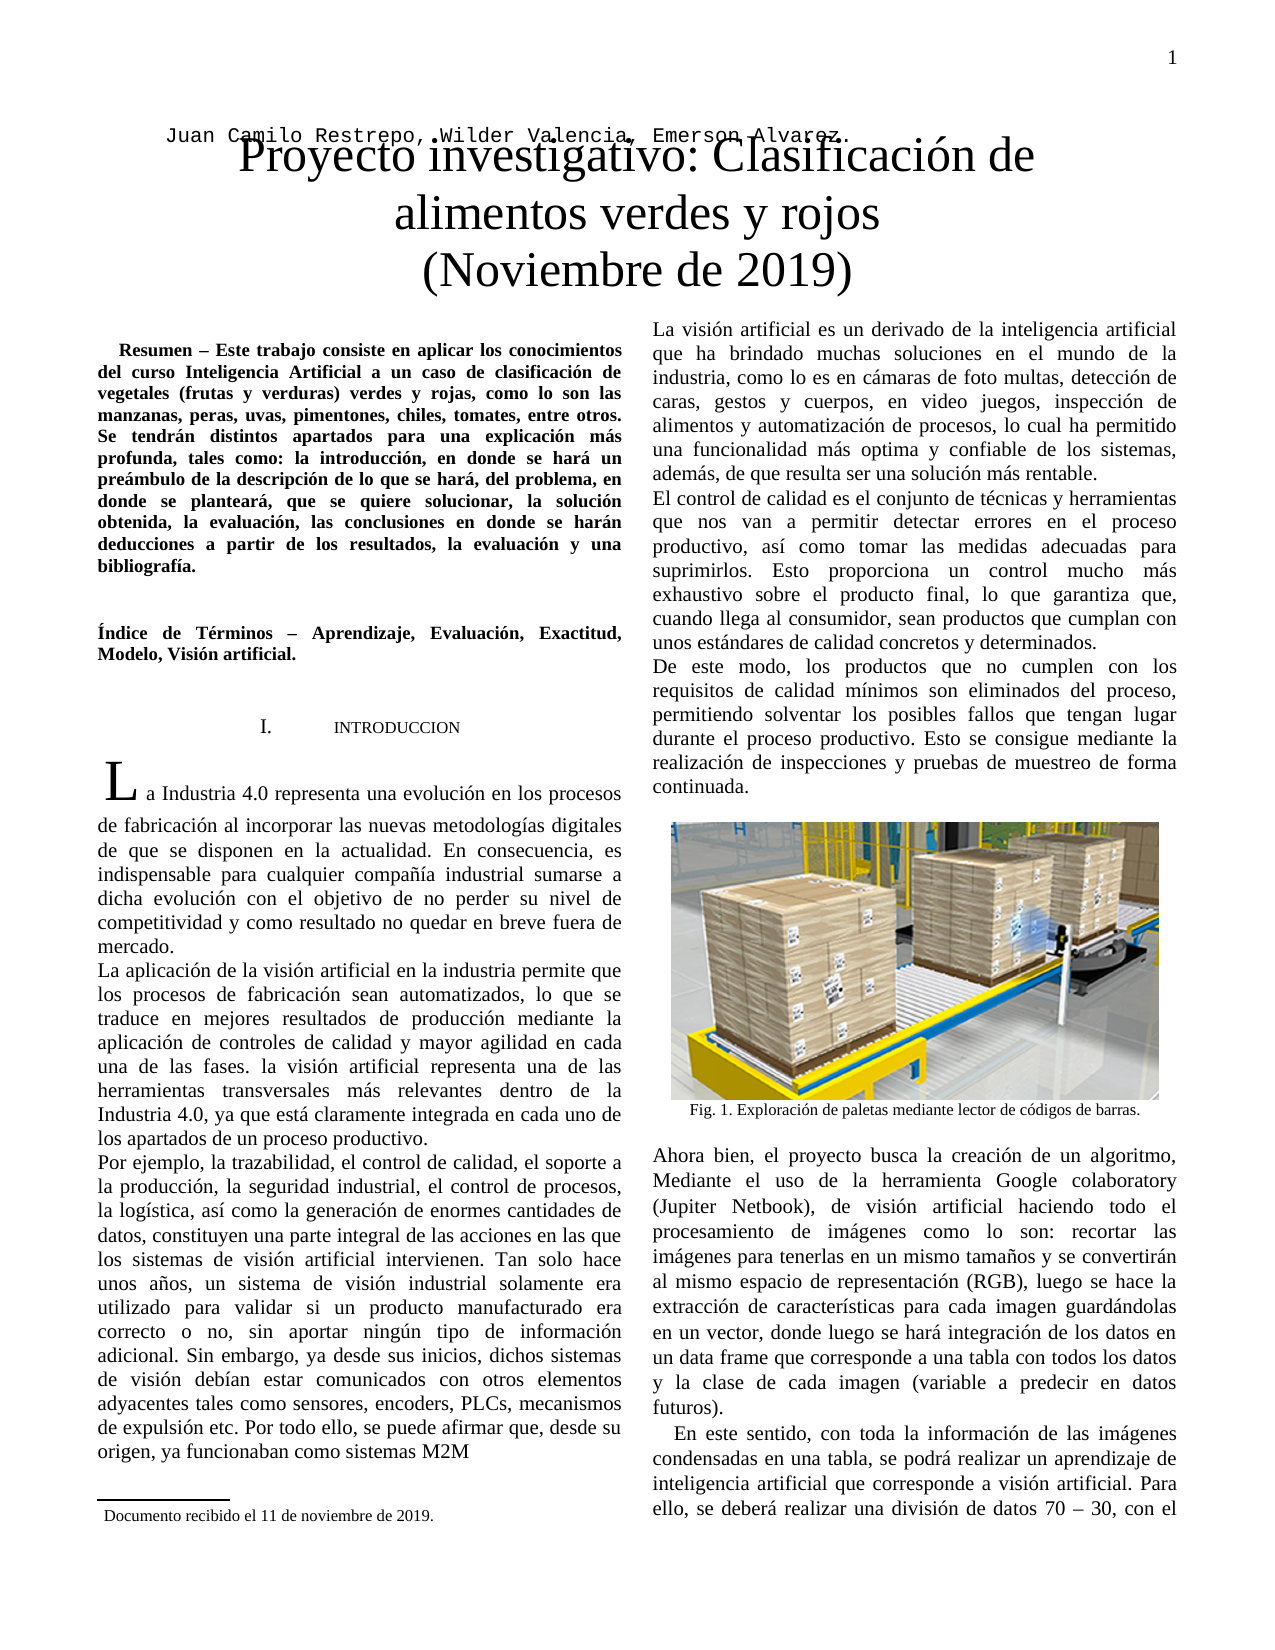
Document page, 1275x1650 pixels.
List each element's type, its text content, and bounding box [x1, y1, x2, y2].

text Resumen – Este trabajo consiste en aplicar los conocimientos del curso Inteligencia Artificial a un caso de clasificación de vegetales (frutas y verduras) verdes y rojas, como lo son las manzanas, peras, uvas, pimentones, chiles, tomates, entre otros. Se tendrán distintos apartados para una explicación más profunda, tales como: la introducción, en donde se hará un preámbulo de la descripción de lo que se hará, del problema, en donde se planteará, que se quiere solucionar, la solución obtenida, la evaluación, las conclusiones en donde se harán deducciones a partir de los resultados, la evaluación y una bibliografía. [97, 339, 622, 576]
text Por ejemplo, la trazabilidad, el control de calidad, el soporte a la producción, la seguridad industrial, el control de procesos, la logística, así como la generación de enormes cantidades de datos, constituyen una parte integral de las acciones en las que los sistemas de visión artificial intervienen. Tan solo hace unos años, un sistema de visión industrial solamente era utilizado para validar si un producto manufacturado era correcto o no, sin aportar ningún tipo de información adicional. Sin embargo, ya desde sus inicios, dichos sistemas de visión debían estar comunicados con otros elementos adyacentes tales como sensores, encoders, PLCs, mecanismos de expulsión etc. Por todo ello, se puede afirmar que, desde su origen, ya funcionaban como sistemas M2M [97, 1150, 622, 1463]
subtitle introduccion [97, 714, 622, 738]
picture [671, 822, 1159, 1100]
text Fig. 1. Exploración de paletas mediante lector de códigos de barras. [652, 1100, 1177, 1119]
text La aplicación de la visión artificial en la industria permite que los procesos de fabricación sean automatizados, lo que se traduce en mejores resultados de producción mediante la aplicación de controles de calidad y mayor agilidad en cada una de las fases. la visión artificial representa una de las herramientas transversales más relevantes dentro de la Industria 4.0, ya que está claramente integrada en cada uno de los apartados de un proceso productivo. [97, 958, 622, 1150]
text De este modo, los productos que no cumplen con los requisitos de calidad mínimos son eliminados del proceso, permitiendo solventar los posibles fallos que tengan lugar durante el proceso productivo. Esto se consigue mediante la realización de inspecciones y pruebas de muestreo de forma continuada. [652, 654, 1177, 798]
text La visión artificial es un derivado de la inteligencia artificial que ha brindado muchas soluciones en el mundo de la industria, como lo es en cámaras de foto multas, detección de caras, gestos y cuerpos, en video juegos, inspección de alimentos y automatización de procesos, lo cual ha permitido una funcionalidad más optima y confiable de los sistemas, además, de que resulta ser una solución más rentable. [652, 105, 1177, 485]
text L a Industria 4.0 representa una evolución en los procesos de fabricación al incorporar las nuevas metodologías digitales de que se disponen en la actualidad. En consecuencia, es indispensable para cualquier compañía industrial sumarse a dicha evolución con el objetivo de no perder su nivel de competitividad y como resultado no quedar en breve fuera de mercado. [97, 746, 622, 958]
title Proyecto investigativo: Clasificación de alimentos verdes y rojos [150, 125, 1125, 240]
text Ahora bien, el proyecto busca la creación de un algoritmo, Mediante el uso de la herramienta Google colaboratory (Jupiter Netbook), de visión artificial haciendo todo el procesamiento de imágenes como lo son: recortar las imágenes para tenerlas en un mismo tamaños y se convertirán al mismo espacio de representación (RGB), luego se hace la extracción de características para cada imagen guardándolas en un vector, donde luego se hará integración de los datos en un data frame que corresponde a una tabla con todos los datos y la clase de cada imagen (variable a predecir en datos futuros). [652, 1143, 1177, 1419]
title (Noviembre de 2019) [150, 240, 1125, 297]
text Juan Camilo Restrepo, Wilder Valencia, Emerson Alvarez. [165, 125, 1110, 149]
text Índice de Términos – Aprendizaje, Evaluación, Exactitud, Modelo, Visión artificial. [97, 622, 622, 665]
text El control de calidad es el conjunto de técnicas y herramientas que nos van a permitir detectar errores en el proceso productivo, así como tomar las medidas adecuadas para suprimirlos. Esto proporciona un control mucho más exhaustivo sobre el producto final, lo que garantiza que, cuando llega al consumidor, sean productos que cumplan con unos estándares de calidad concretos y determinados. [652, 485, 1177, 654]
